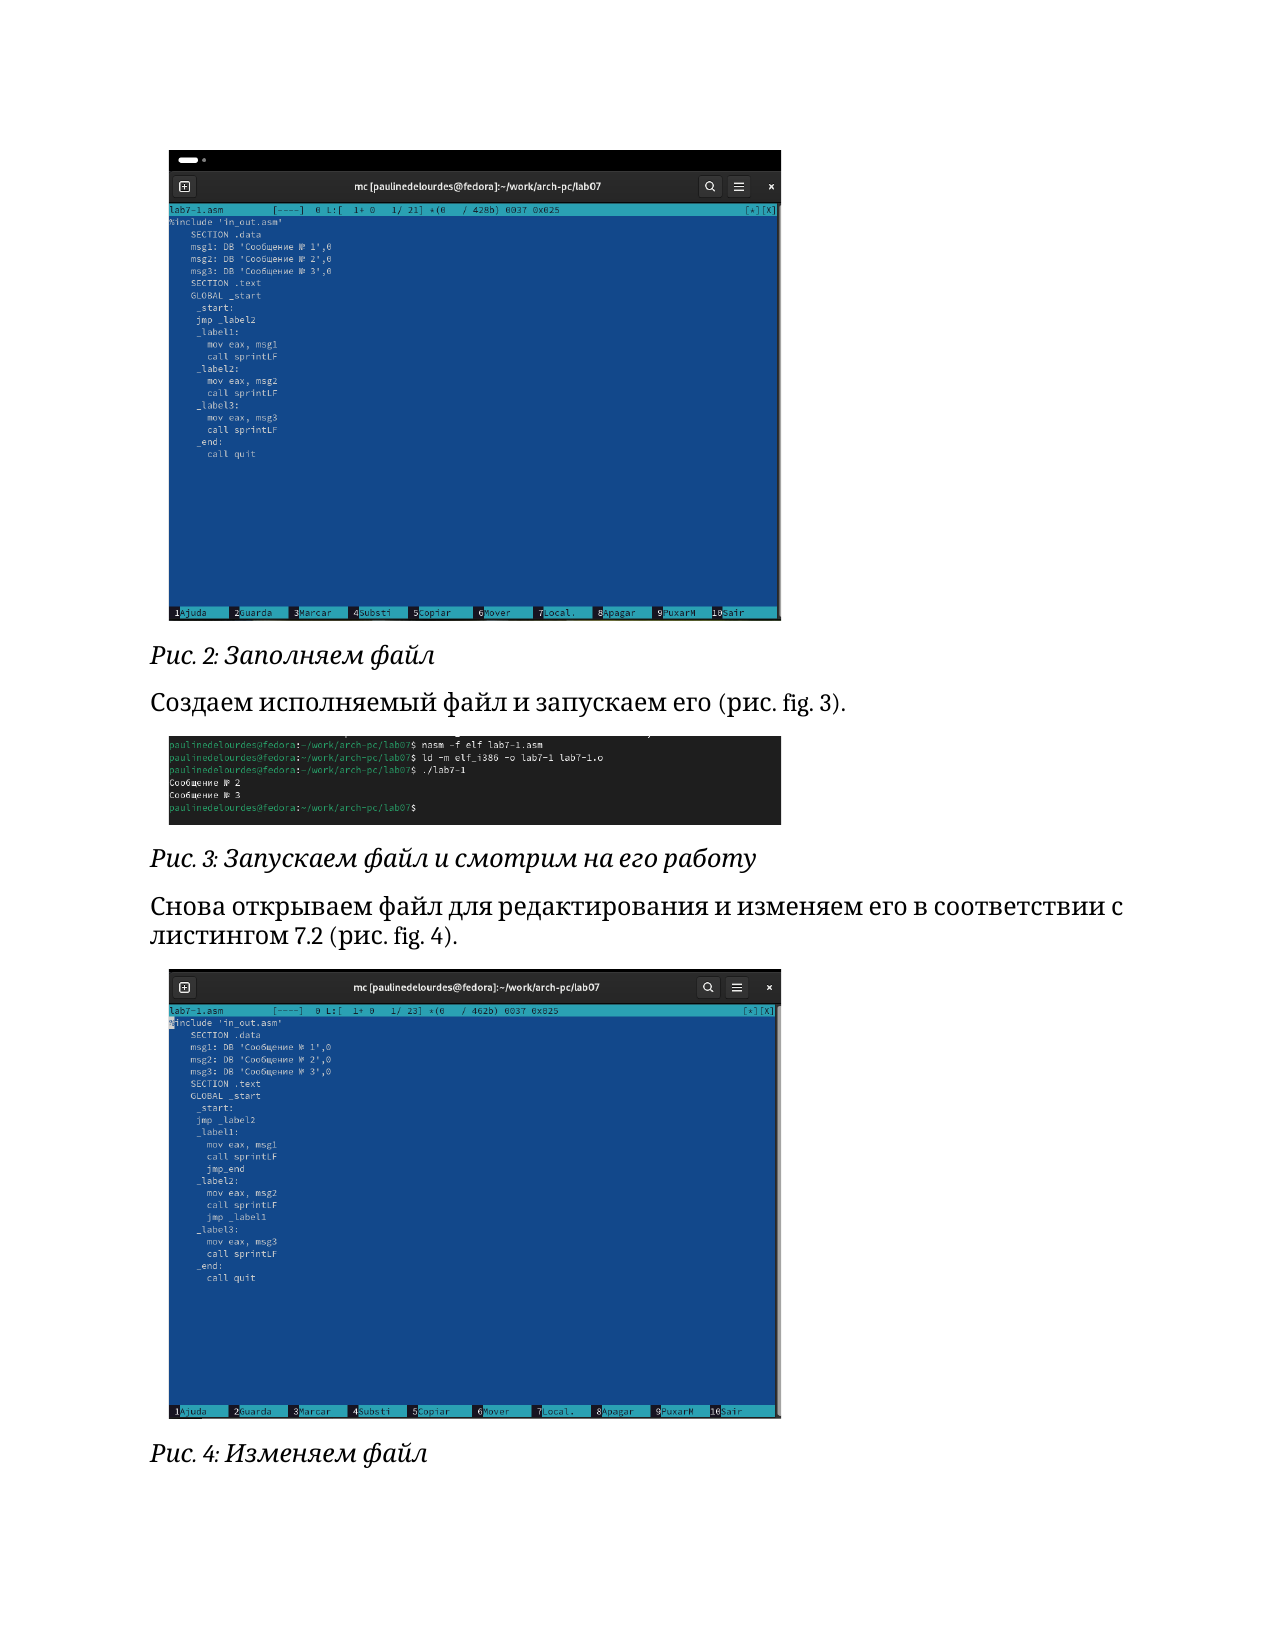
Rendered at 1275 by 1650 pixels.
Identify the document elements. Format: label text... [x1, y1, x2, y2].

text Рис. 3: Запускаем файл и смотрим на его работу [150, 845, 1125, 874]
text Снова открываем файл для редактирования и изменяем его в соответствии с листингом 7.2 (рис. fig. 4). [150, 893, 1125, 950]
picture [168, 736, 782, 825]
text Рис. 4: Изменяем файл [150, 1440, 1125, 1469]
text Рис. 2: Заполняем файл [150, 642, 1125, 671]
text Создаем исполняемый файл и запускаем его (рис. fig. 3). [150, 689, 1125, 718]
picture [168, 969, 782, 1419]
picture [168, 150, 782, 621]
